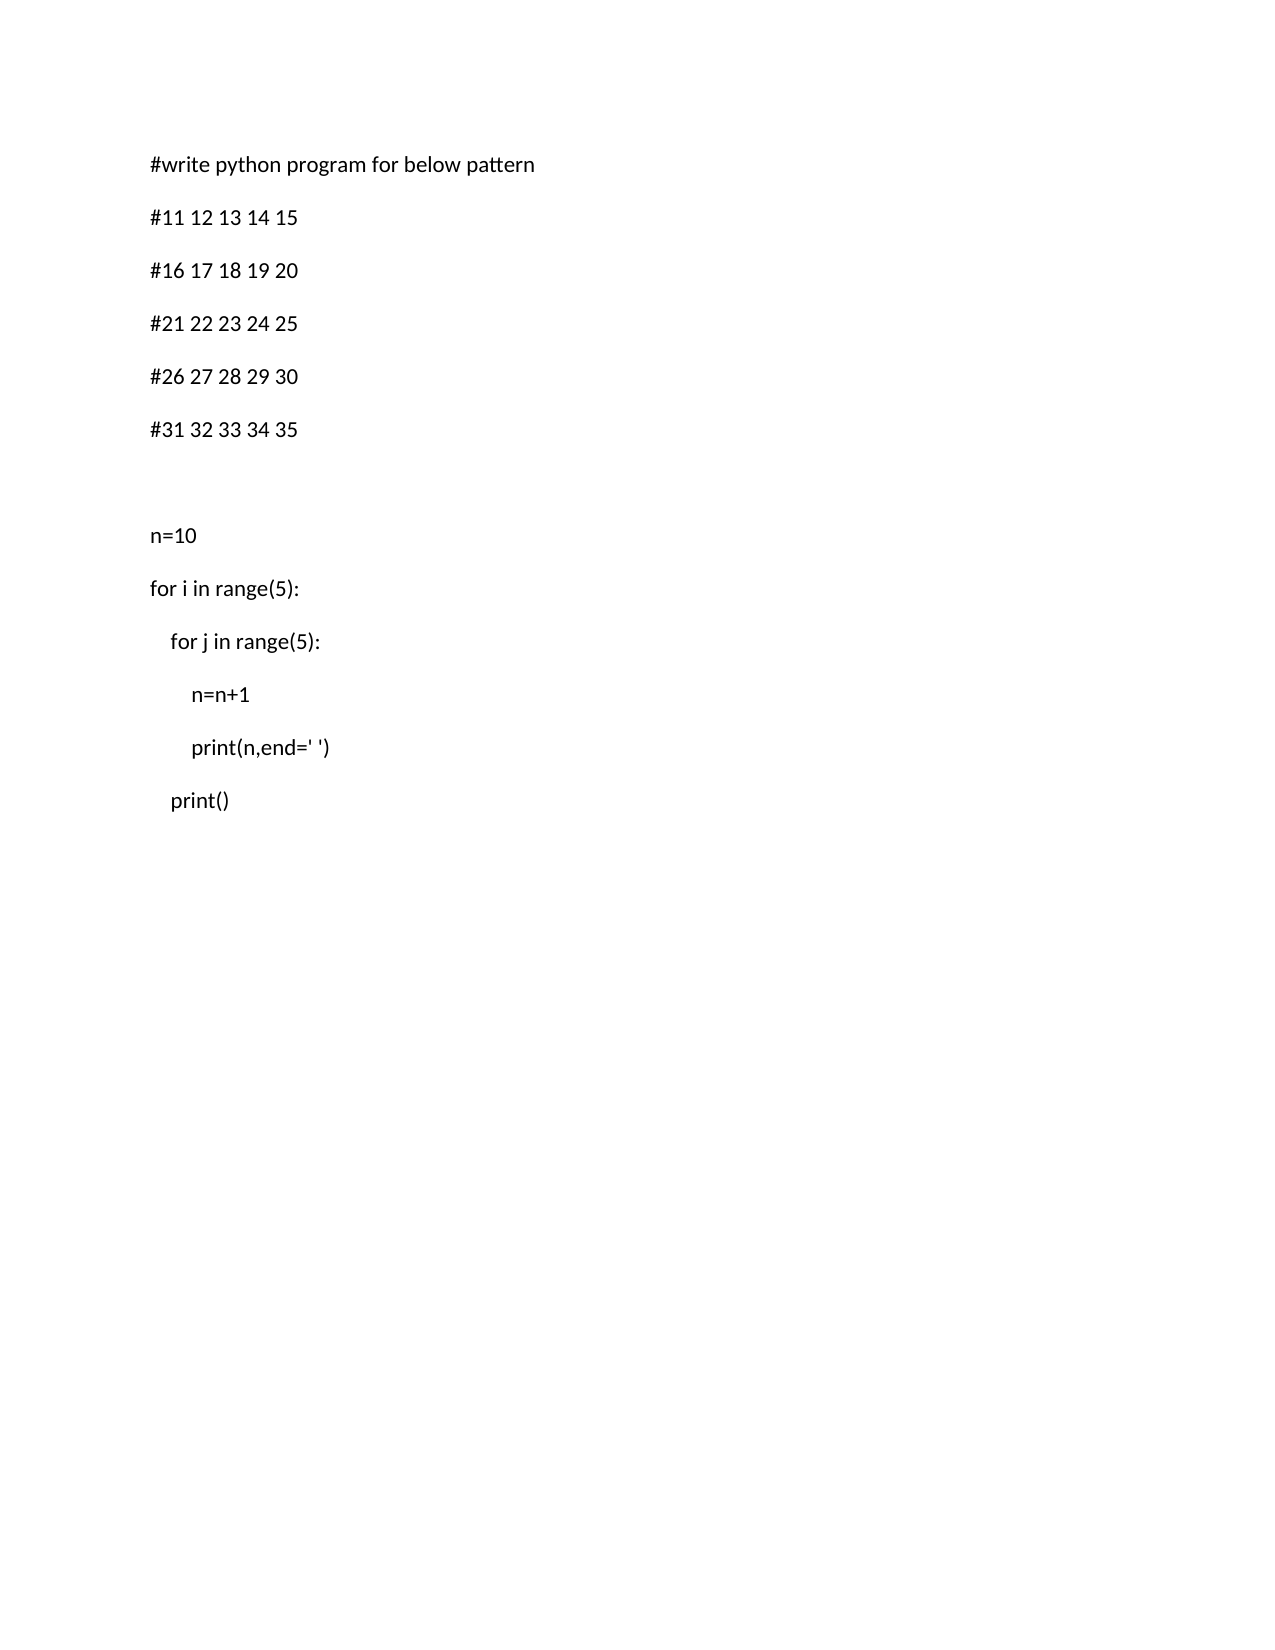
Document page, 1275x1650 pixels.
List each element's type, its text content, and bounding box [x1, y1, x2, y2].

text #31 32 33 34 35 [150, 415, 1125, 443]
text for i in range(5): [150, 574, 1125, 602]
text for j in range(5): [150, 627, 1125, 655]
text print() [150, 786, 1125, 814]
text #11 12 13 14 15 [150, 203, 1125, 231]
text #21 22 23 24 25 [150, 309, 1125, 337]
text n=10 [150, 521, 1125, 549]
text #write python program for below pattern [150, 150, 1125, 178]
text #16 17 18 19 20 [150, 256, 1125, 284]
text print(n,end=' ') [150, 733, 1125, 761]
text n=n+1 [150, 680, 1125, 708]
text #26 27 28 29 30 [150, 362, 1125, 390]
